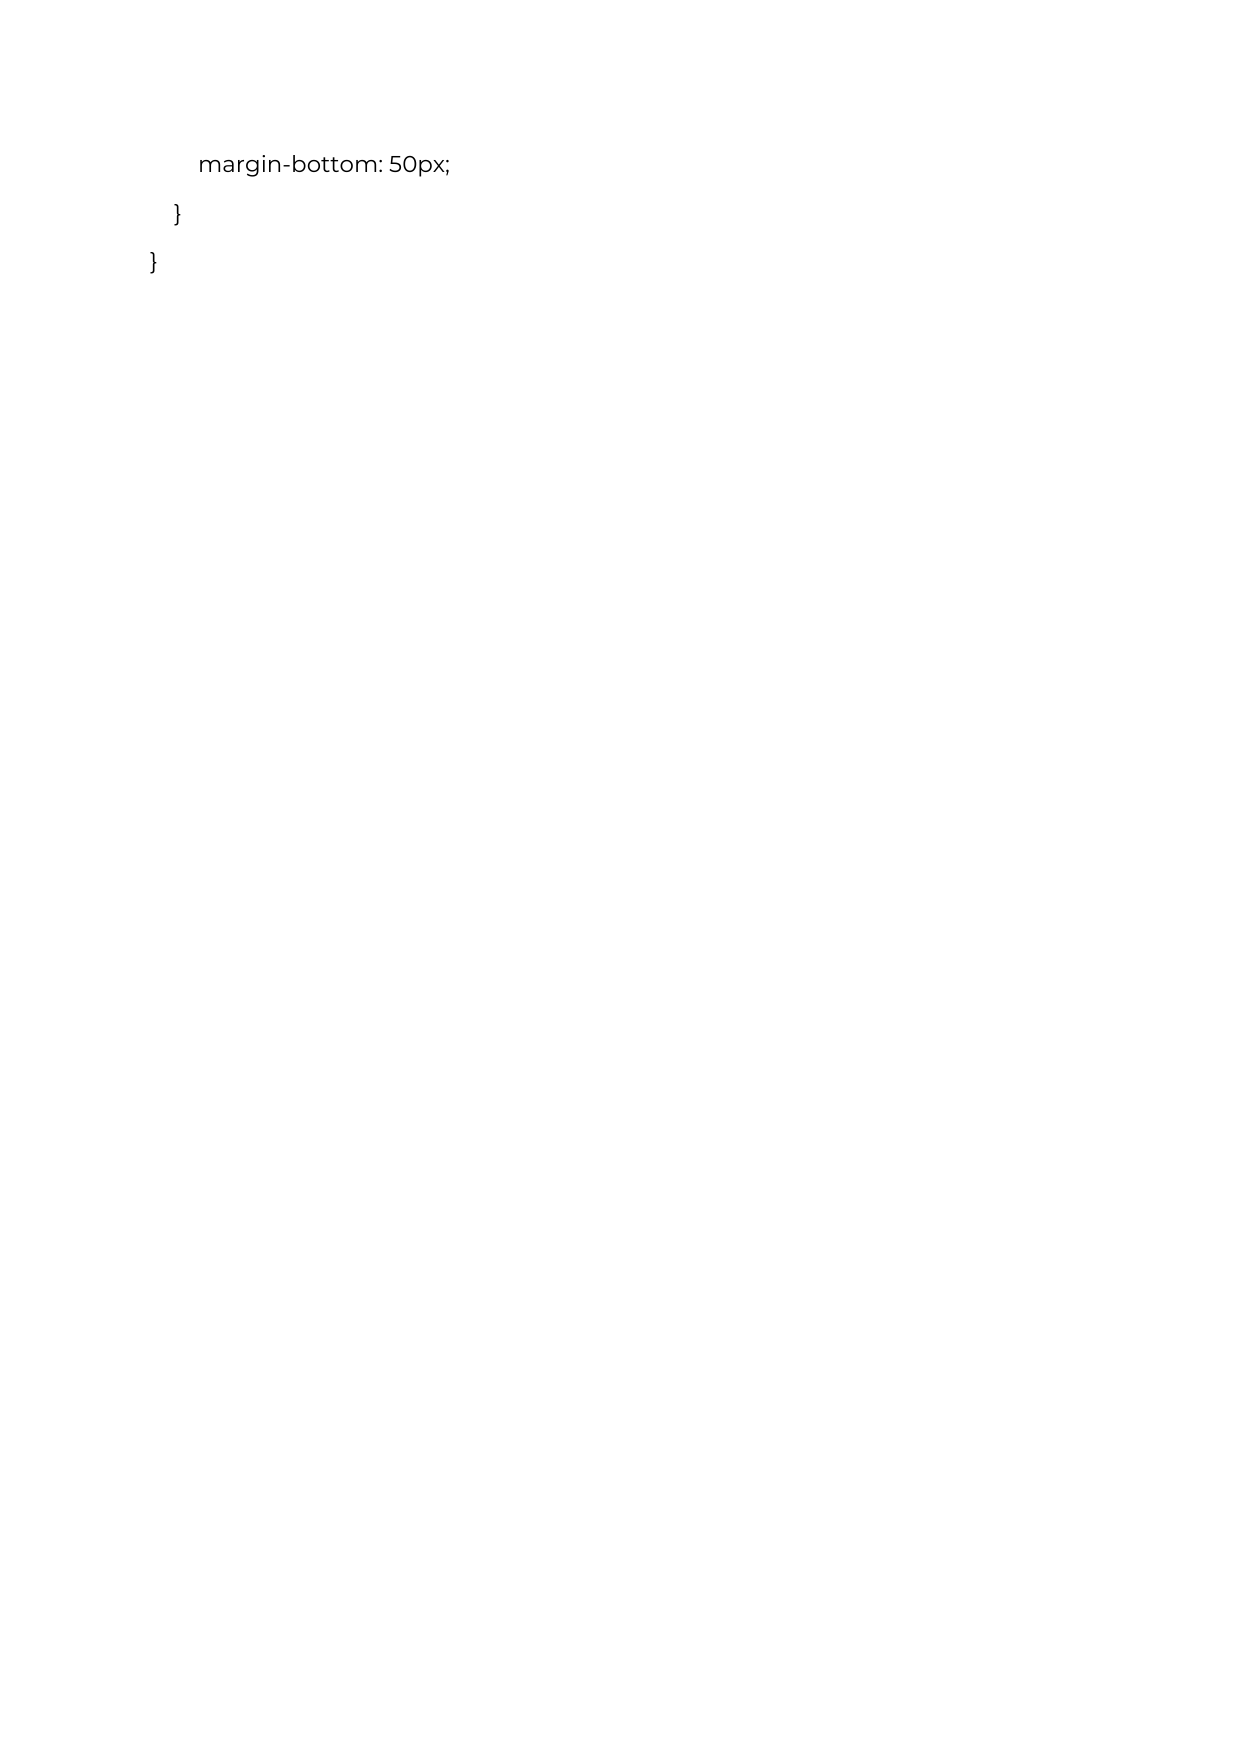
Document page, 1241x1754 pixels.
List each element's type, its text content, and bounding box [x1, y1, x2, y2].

text margin-bottom: 50px; [150, 150, 1090, 178]
text } [150, 247, 1090, 275]
text } [150, 199, 1090, 227]
